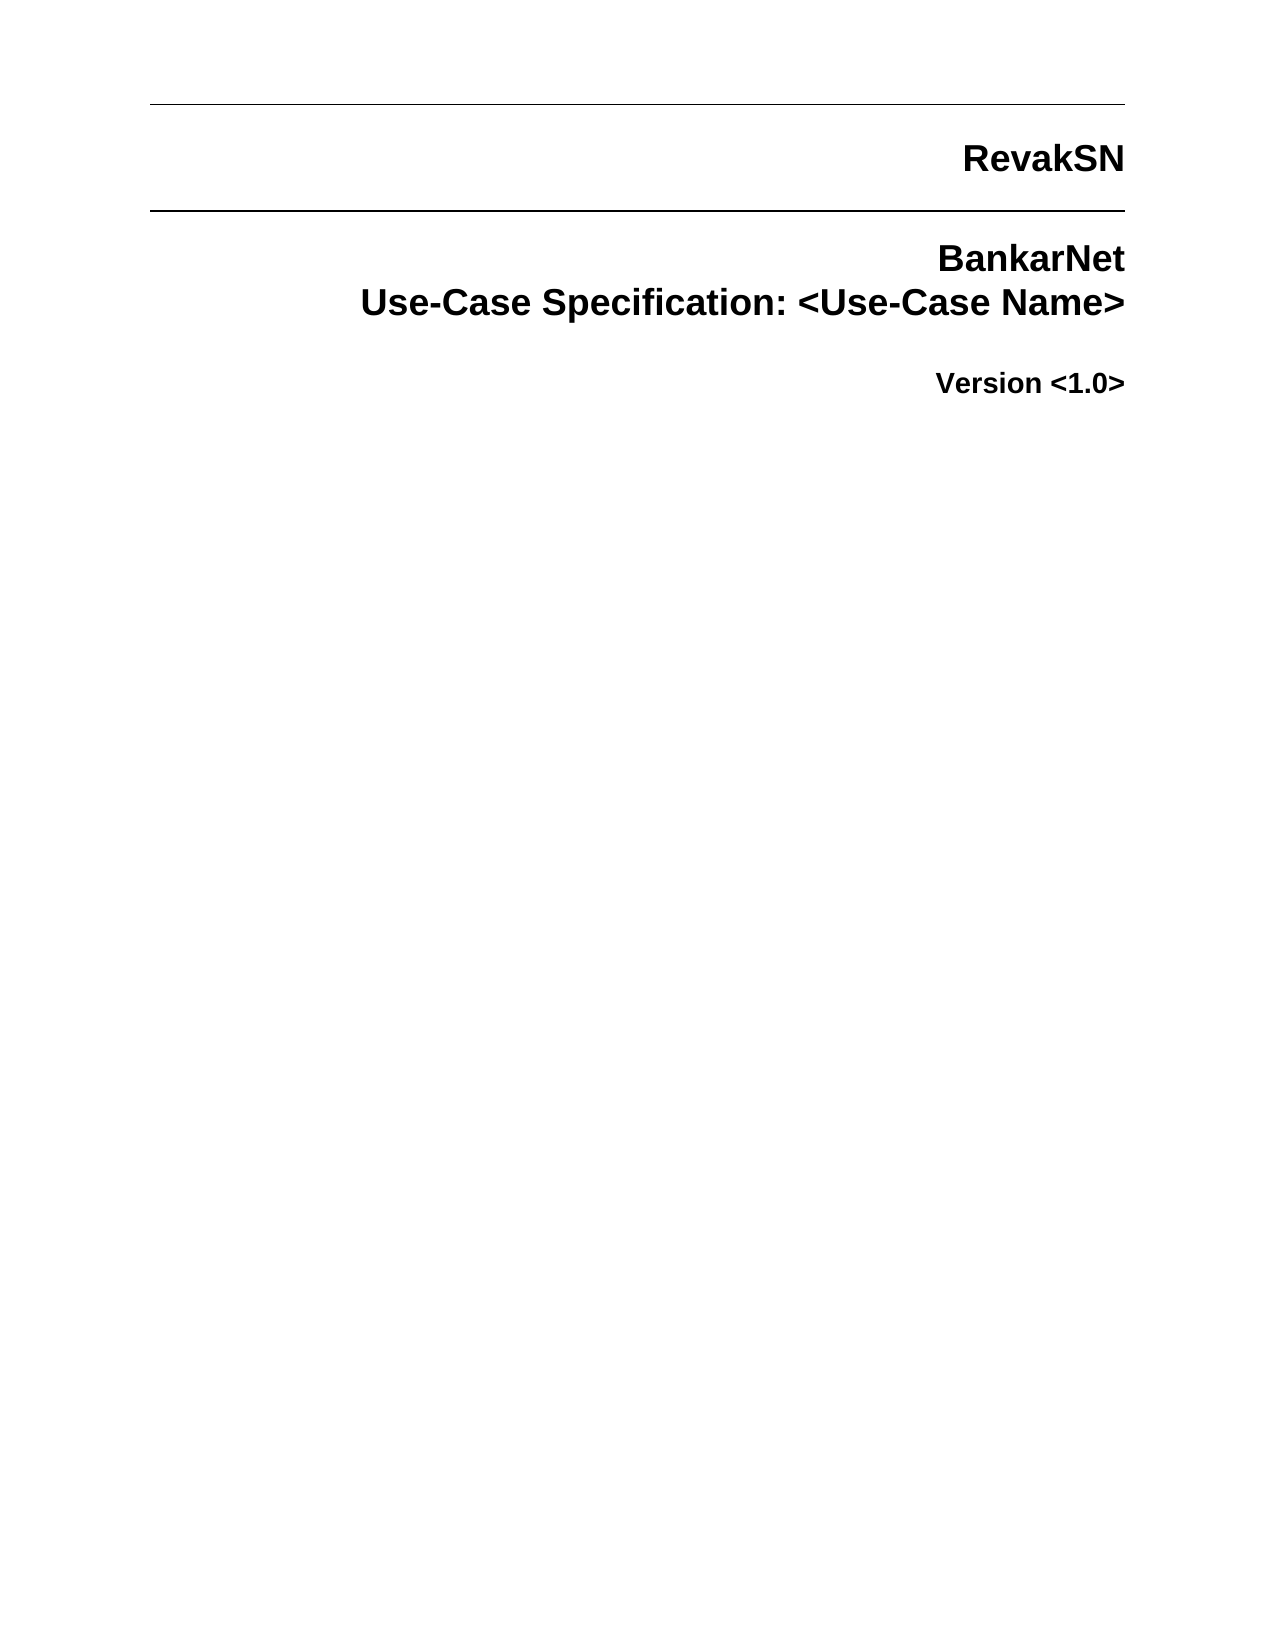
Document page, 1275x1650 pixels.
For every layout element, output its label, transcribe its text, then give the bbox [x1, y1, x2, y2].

title Use-Case Specification: <Transfer Money by Account to another account > [150, 280, 1125, 323]
title BankarNet [150, 237, 1125, 280]
title Version <1.0> [150, 366, 1125, 399]
